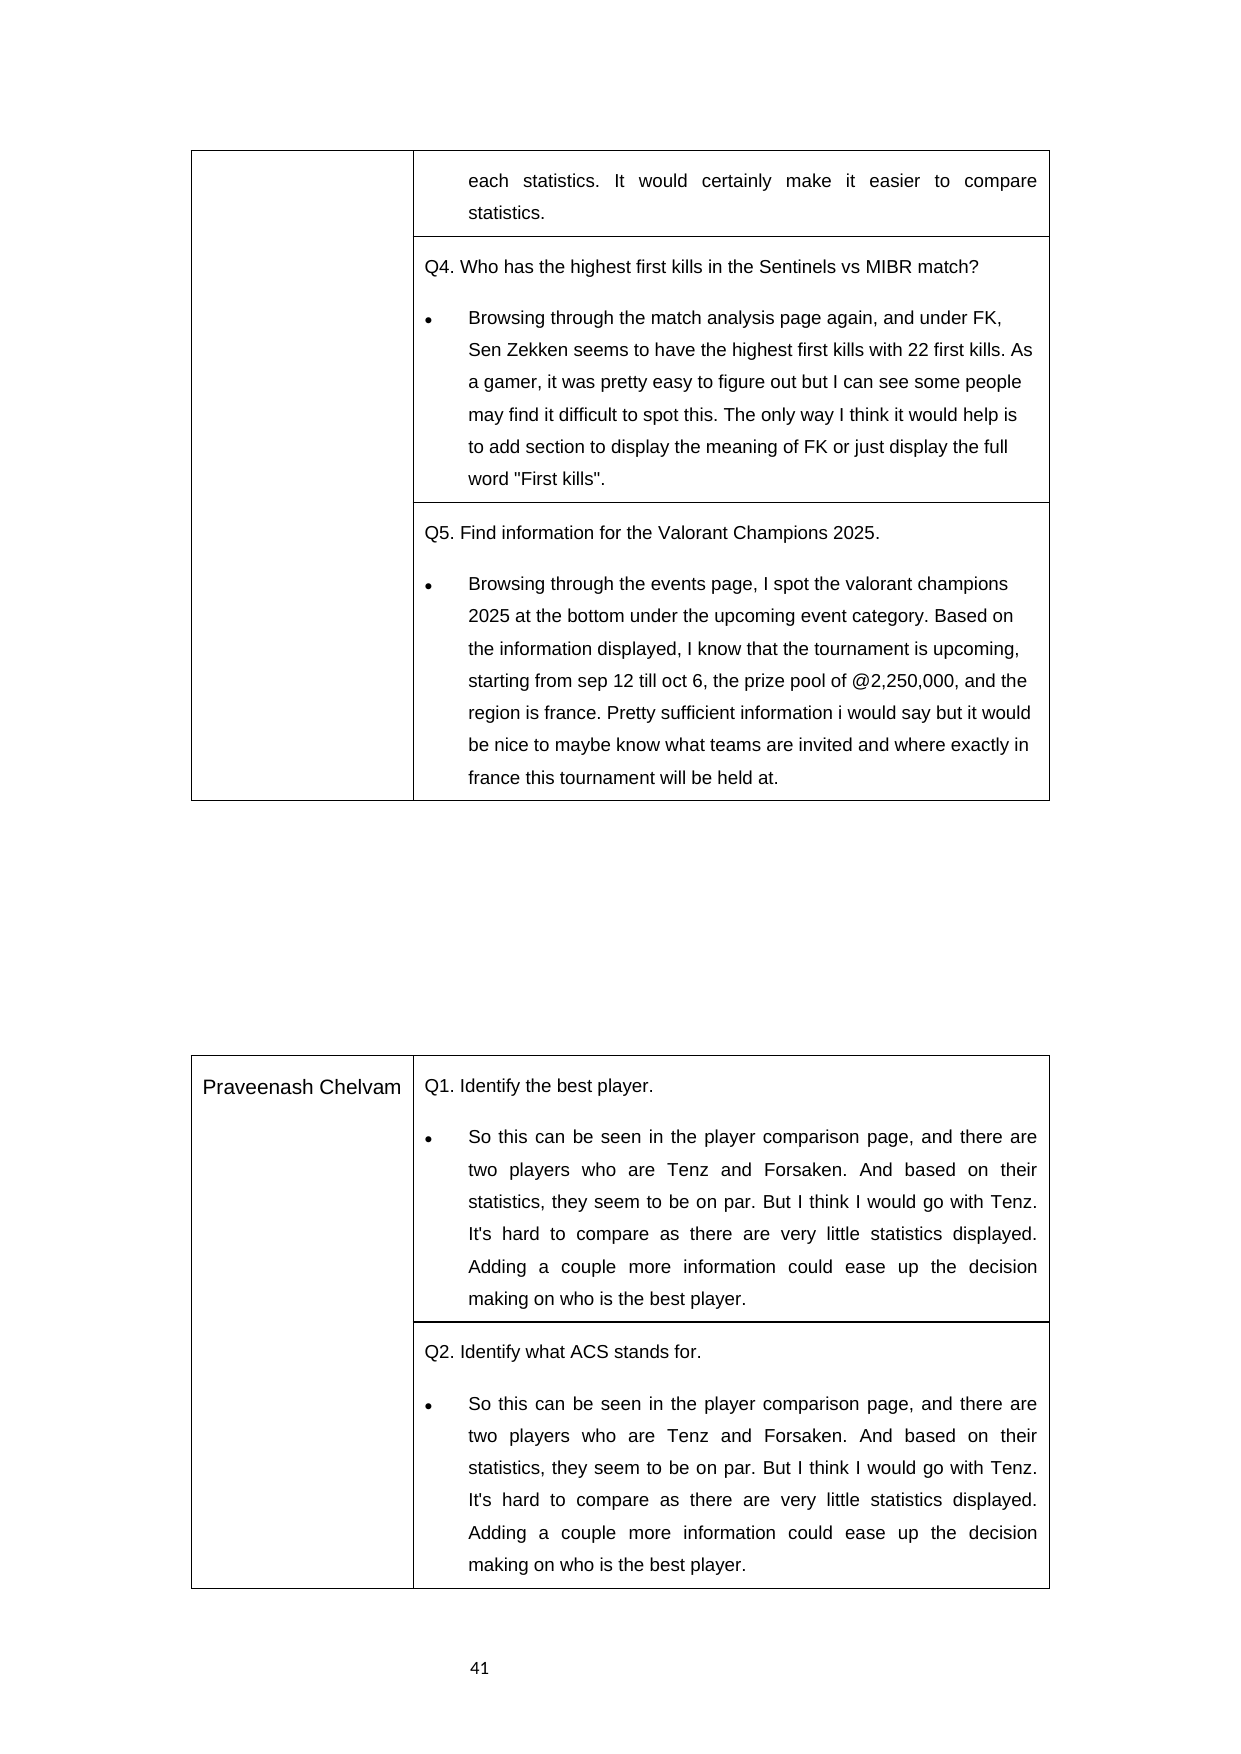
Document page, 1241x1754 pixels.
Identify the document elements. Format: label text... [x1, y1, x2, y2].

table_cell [414, 151, 1049, 236]
table_header Q1. Identify the best player. So this can be seen in the player comparison page, and there are two players who are Tenz and Forsaken. And based on their statistics, they seem to be on par. But I think I would go with Tenz. It's hard to compare as there are very little statistics displayed. Adding a couple more information could ease up the decision making on who is the best player. [414, 1056, 1049, 1321]
table_cell Q4. Who has the highest first kills in the Sentinels vs MIBR match? Browsing through the match analysis page again, and under FK, Sen Zekken seems to have the highest first kills with 22 first kills. As a gamer, it was pretty easy to figure out but I can see some people may find it difficult to spot this. The only way I think it would help is to add section to display the meaning of FK or just display the full word "First kills". [414, 237, 1049, 502]
table_header Praveenash Chelvam [192, 1056, 413, 1587]
table_cell Q5. Find information for the Valorant Champions 2025. Browsing through the events page, I spot the valorant champions 2025 at the bottom under the upcoming event category. Based on the information displayed, I know that the tournament is upcoming, starting from sep 12 till oct 6, the prize pool of @2,250,000, and the region is france. Pretty sufficient information i would say but it would be nice to maybe know what teams are invited and where exactly in france this tournament will be held at. [414, 503, 1049, 800]
table_cell Q2. Identify what ACS stands for. So this can be seen in the player comparison page, and there are two players who are Tenz and Forsaken. And based on their statistics, they seem to be on par. But I think I would go with Tenz. It's hard to compare as there are very little statistics displayed. Adding a couple more information could ease up the decision making on who is the best player. [414, 1323, 1049, 1587]
